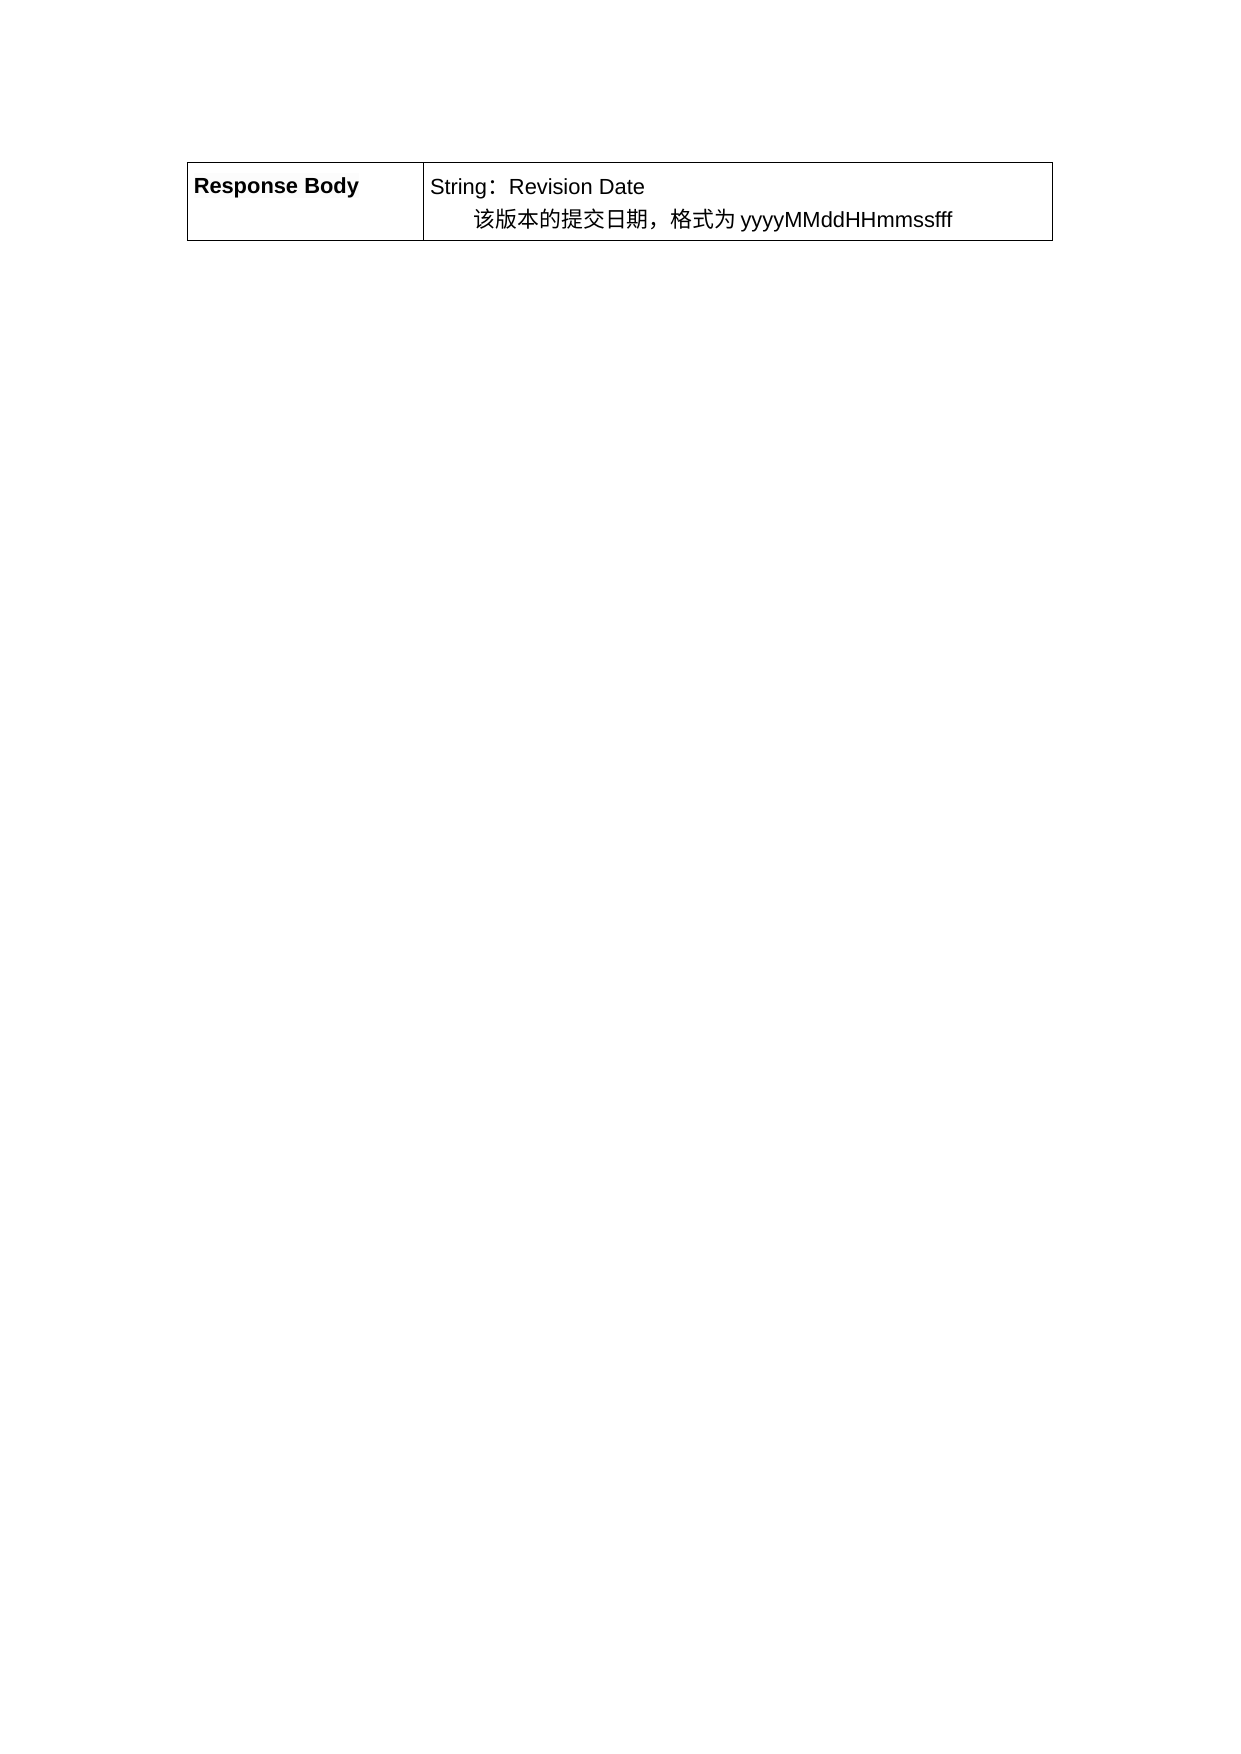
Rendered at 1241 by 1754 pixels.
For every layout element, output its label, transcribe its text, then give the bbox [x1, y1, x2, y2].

table_cell String：Revision Date 该版本的提交日期，格式为yyyyMMddHHmmssfff [424, 163, 1052, 240]
table_cell Response Body [188, 163, 423, 240]
